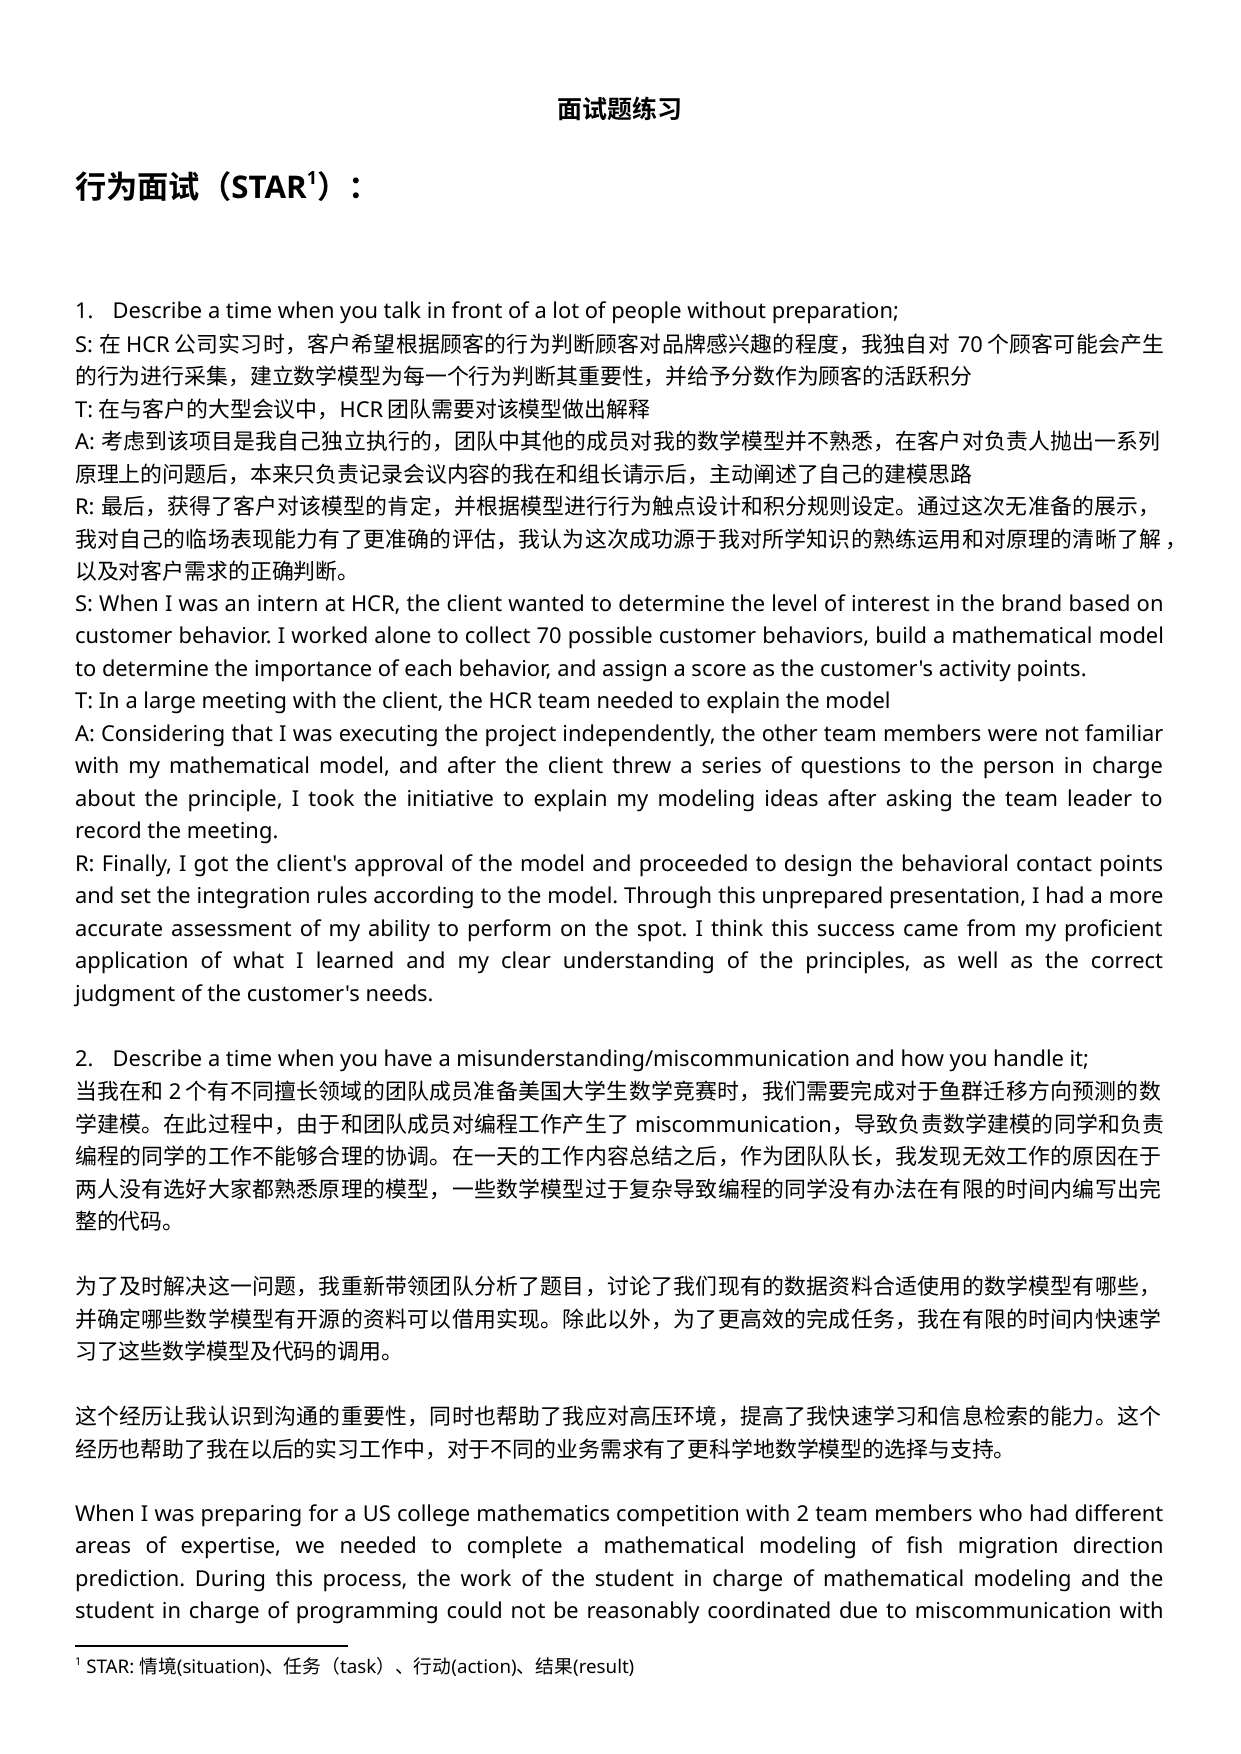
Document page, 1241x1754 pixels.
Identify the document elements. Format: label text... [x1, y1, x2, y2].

text 面试题练习 [75, 75, 1165, 140]
list Describe a time when you have a misunderstanding/miscommunication and how you handle it; [75, 1041, 1165, 1074]
subtitle 行为面试（STAR）： [75, 152, 1165, 217]
text T: 在与客户的大型会议中，HCR团队需要对该模型做出解释 [75, 391, 1165, 424]
text T: In a large meeting with the client, the HCR team needed to explain the model [75, 684, 1165, 716]
text A: 考虑到该项目是我自己独立执行的，团队中其他的成员对我的数学模型并不熟悉，在客户对负责人抛出一系列原理上的问题后，本来只负责记录会议内容的我在和组长请示后，主动阐述了自己的建模思路 [75, 424, 1165, 489]
text 这个经历让我认识到沟通的重要性，同时也帮助了我应对高压环境，提高了我快速学习和信息检索的能力。这个经历也帮助了我在以后的实习工作中，对于不同的业务需求有了更科学地数学模型的选择与支持。 [75, 1399, 1165, 1464]
list Describe a time when you talk in front of a lot of people without preparation; [75, 294, 1165, 326]
text 当我在和2个有不同擅长领域的团队成员准备美国大学生数学竞赛时，我们需要完成对于鱼群迁移方向预测的数学建模。在此过程中，由于和团队成员对编程工作产生了miscommunication，导致负责数学建模的同学和负责编程的同学的工作不能够合理的协调。在一天的工作内容总结之后，作为团队队长，我发现无效工作的原因在于两人没有选好大家都熟悉原理的模型，一些数学模型过于复杂导致编程的同学没有办法在有限的时间内编写出完整的代码。 [75, 1074, 1165, 1236]
text S: 在HCR公司实习时，客户希望根据顾客的行为判断顾客对品牌感兴趣的程度，我独自对70个顾客可能会产生的行为进行采集，建立数学模型为每一个行为判断其重要性，并给予分数作为顾客的活跃积分 [75, 326, 1165, 391]
text 为了及时解决这一问题，我重新带领团队分析了题目，讨论了我们现有的数据资料合适使用的数学模型有哪些，并确定哪些数学模型有开源的资料可以借用实现。除此以外，为了更高效的完成任务，我在有限的时间内快速学习了这些数学模型及代码的调用。 [75, 1269, 1165, 1366]
text R: Finally, I got the client's approval of the model and proceeded to design the behavioral contact points and set the integration rules according to the model. Through this unprepared presentation, I had a more accurate assessment of my ability to perform on the spot. I think this success came from my proficient application of what I learned and my clear understanding of the principles, as well as the correct judgment of the customer's needs. [75, 846, 1165, 1009]
text R: 最后，获得了客户对该模型的肯定，并根据模型进行行为触点设计和积分规则设定。通过这次无准备的展示，我对自己的临场表现能力有了更准确的评估，我认为这次成功源于我对所学知识的熟练运用和对原理的清晰了解，以及对客户需求的正确判断。 [75, 489, 1165, 586]
text A: Considering that I was executing the project independently, the other team members were not familiar with my mathematical model, and after the client threw a series of questions to the person in charge about the principle, I took the initiative to explain my modeling ideas after asking the team leader to record the meeting. [75, 716, 1165, 846]
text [75, 1496, 1165, 1626]
text S: When I was an intern at HCR, the client wanted to determine the level of interest in the brand based on customer behavior. I worked alone to collect 70 possible customer behaviors, build a mathematical model to determine the importance of each behavior, and assign a score as the customer's activity points. [75, 586, 1165, 684]
